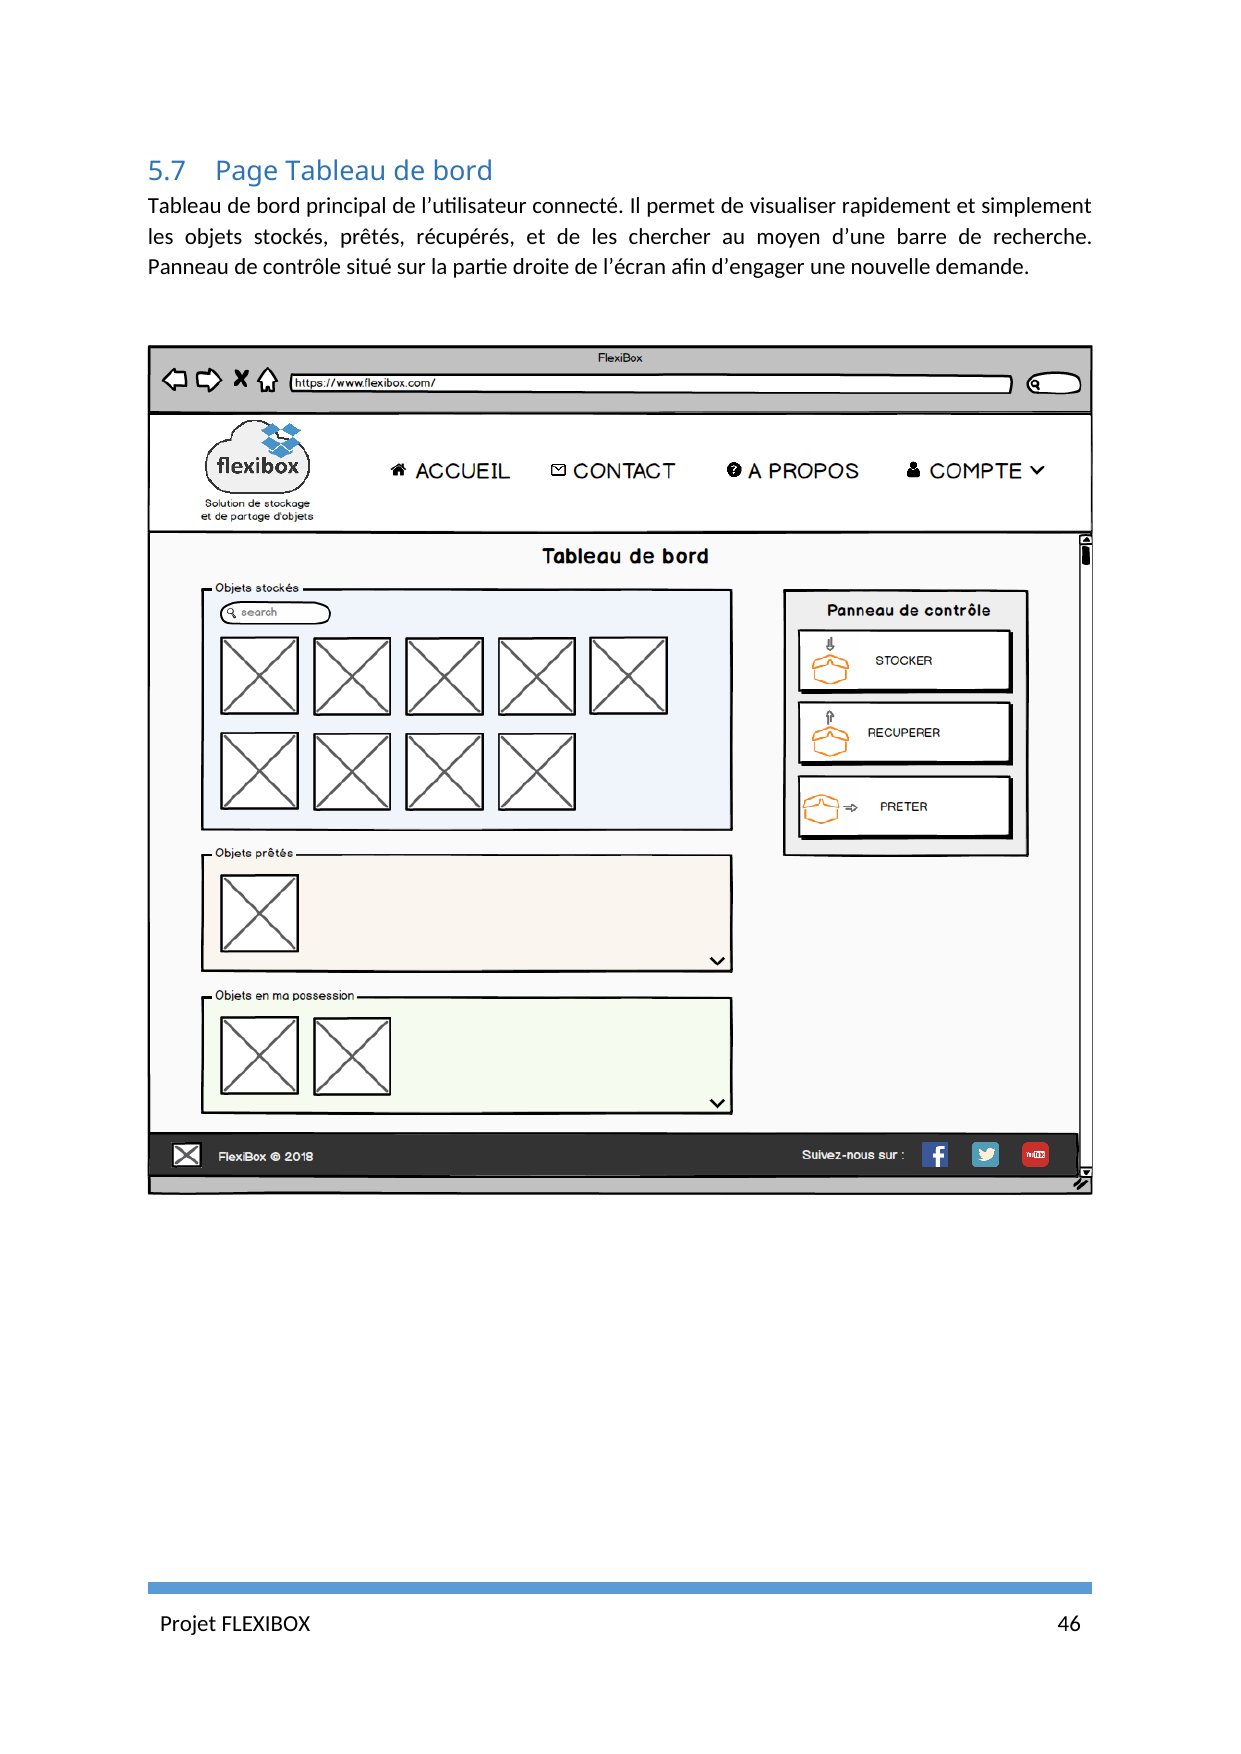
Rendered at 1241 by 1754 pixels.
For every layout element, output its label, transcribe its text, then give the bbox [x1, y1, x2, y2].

picture [147, 345, 1093, 1195]
subtitle Page Tableau de bord [148, 152, 1092, 189]
text Tableau de bord principal de l’utilisateur connecté. Il permet de visualiser rapidement et simplement les objets stockés, prêtés, récupérés, et de les chercher au moyen d’une barre de recherche. Panneau de contrôle situé sur la partie droite de l’écran afin d’engager une nouvelle demande. [148, 192, 1092, 280]
